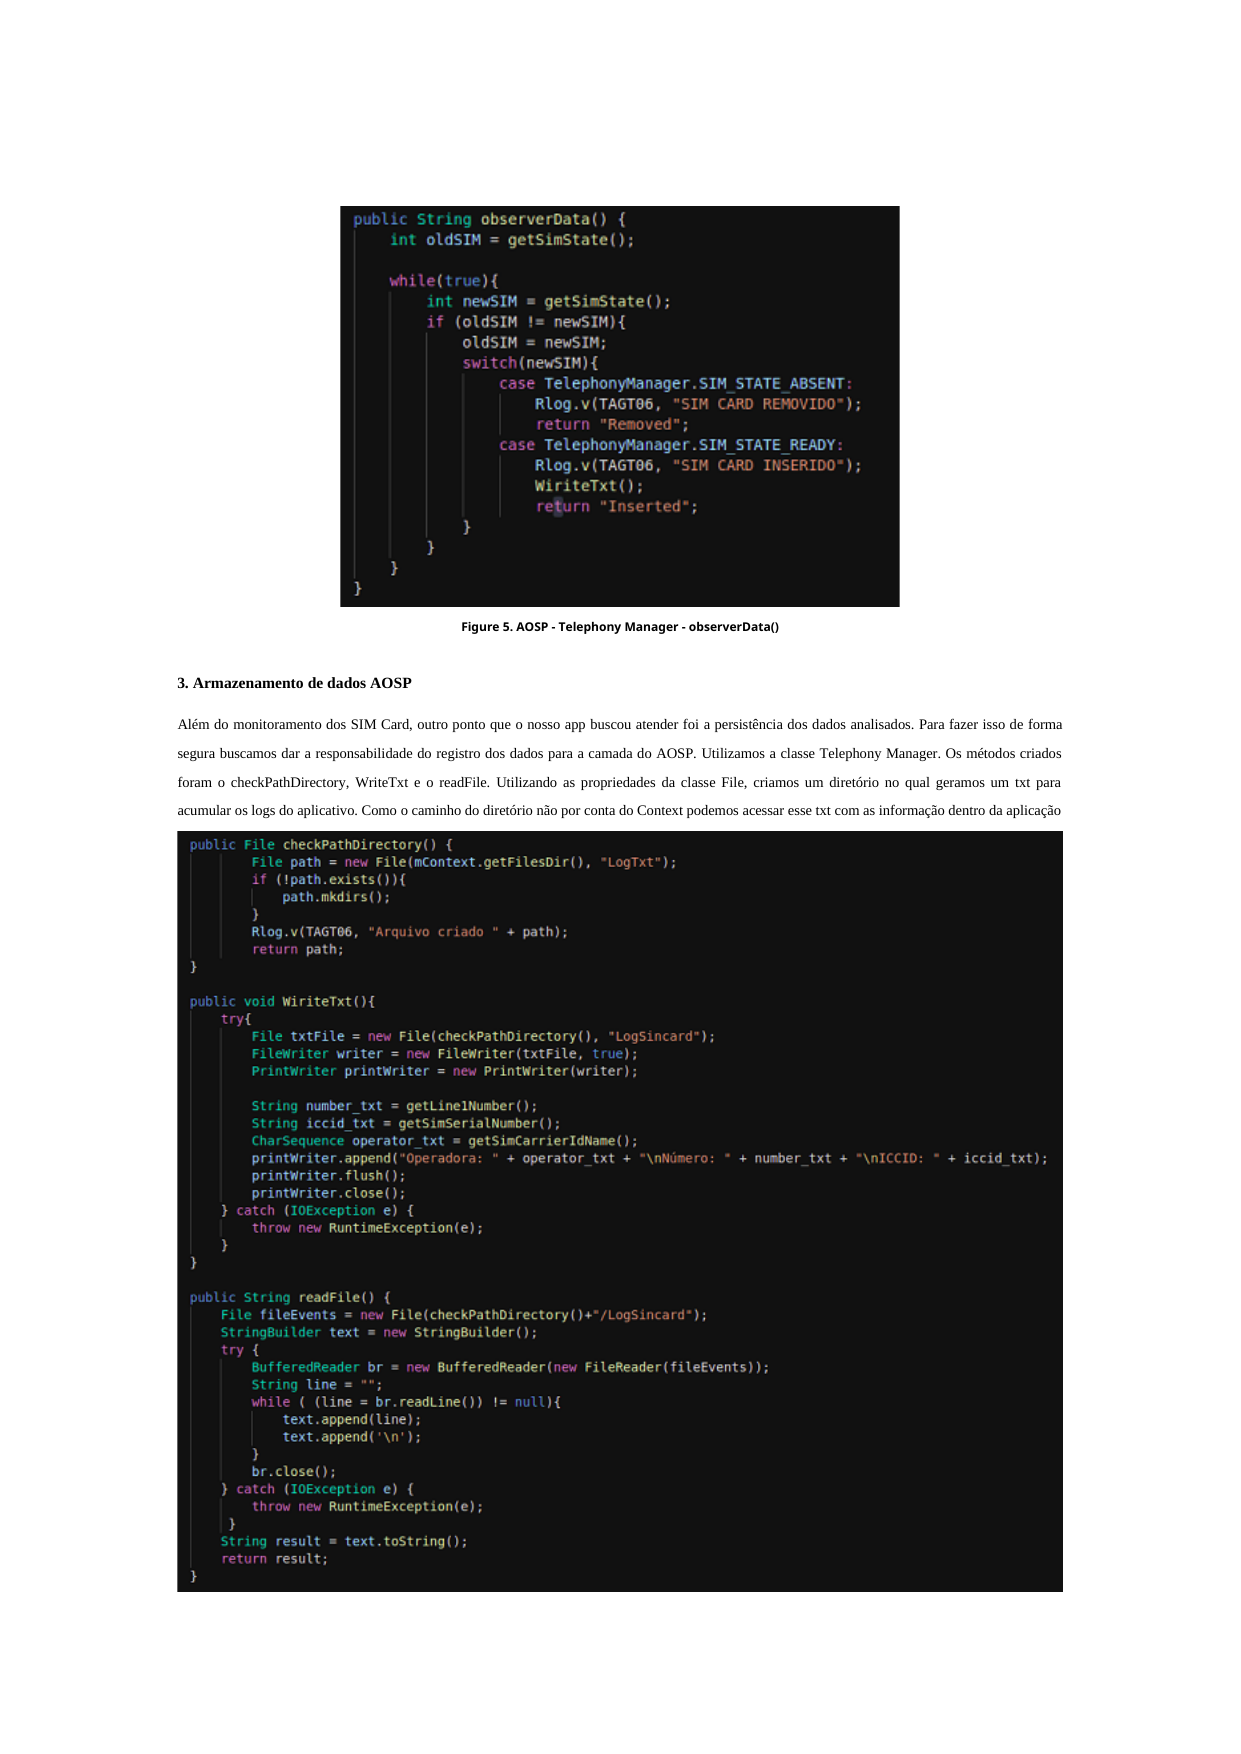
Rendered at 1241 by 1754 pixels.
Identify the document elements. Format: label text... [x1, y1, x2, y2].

picture [340, 206, 900, 607]
text Além do monitoramento dos SIM Card, outro ponto que o nosso app buscou atender foi a persistência dos dados analisados. Para fazer isso de forma segura buscamos dar a responsabilidade do registro dos dados para a camada do AOSP. Utilizamos a classe Telephony Manager. Os métodos criados foram o checkPathDirectory, WriteTxt e o readFile. Utilizando as propriedades da classe File, criamos um diretório no qual geramos um txt para acumular os logs do aplicativo. Como o caminho do diretório não por conta do Context podemos acessar esse txt com as informação dentro da aplicação [177, 704, 1063, 819]
picture [177, 831, 1063, 1592]
text 3. Armazenamento de dados AOSP [177, 660, 1063, 691]
